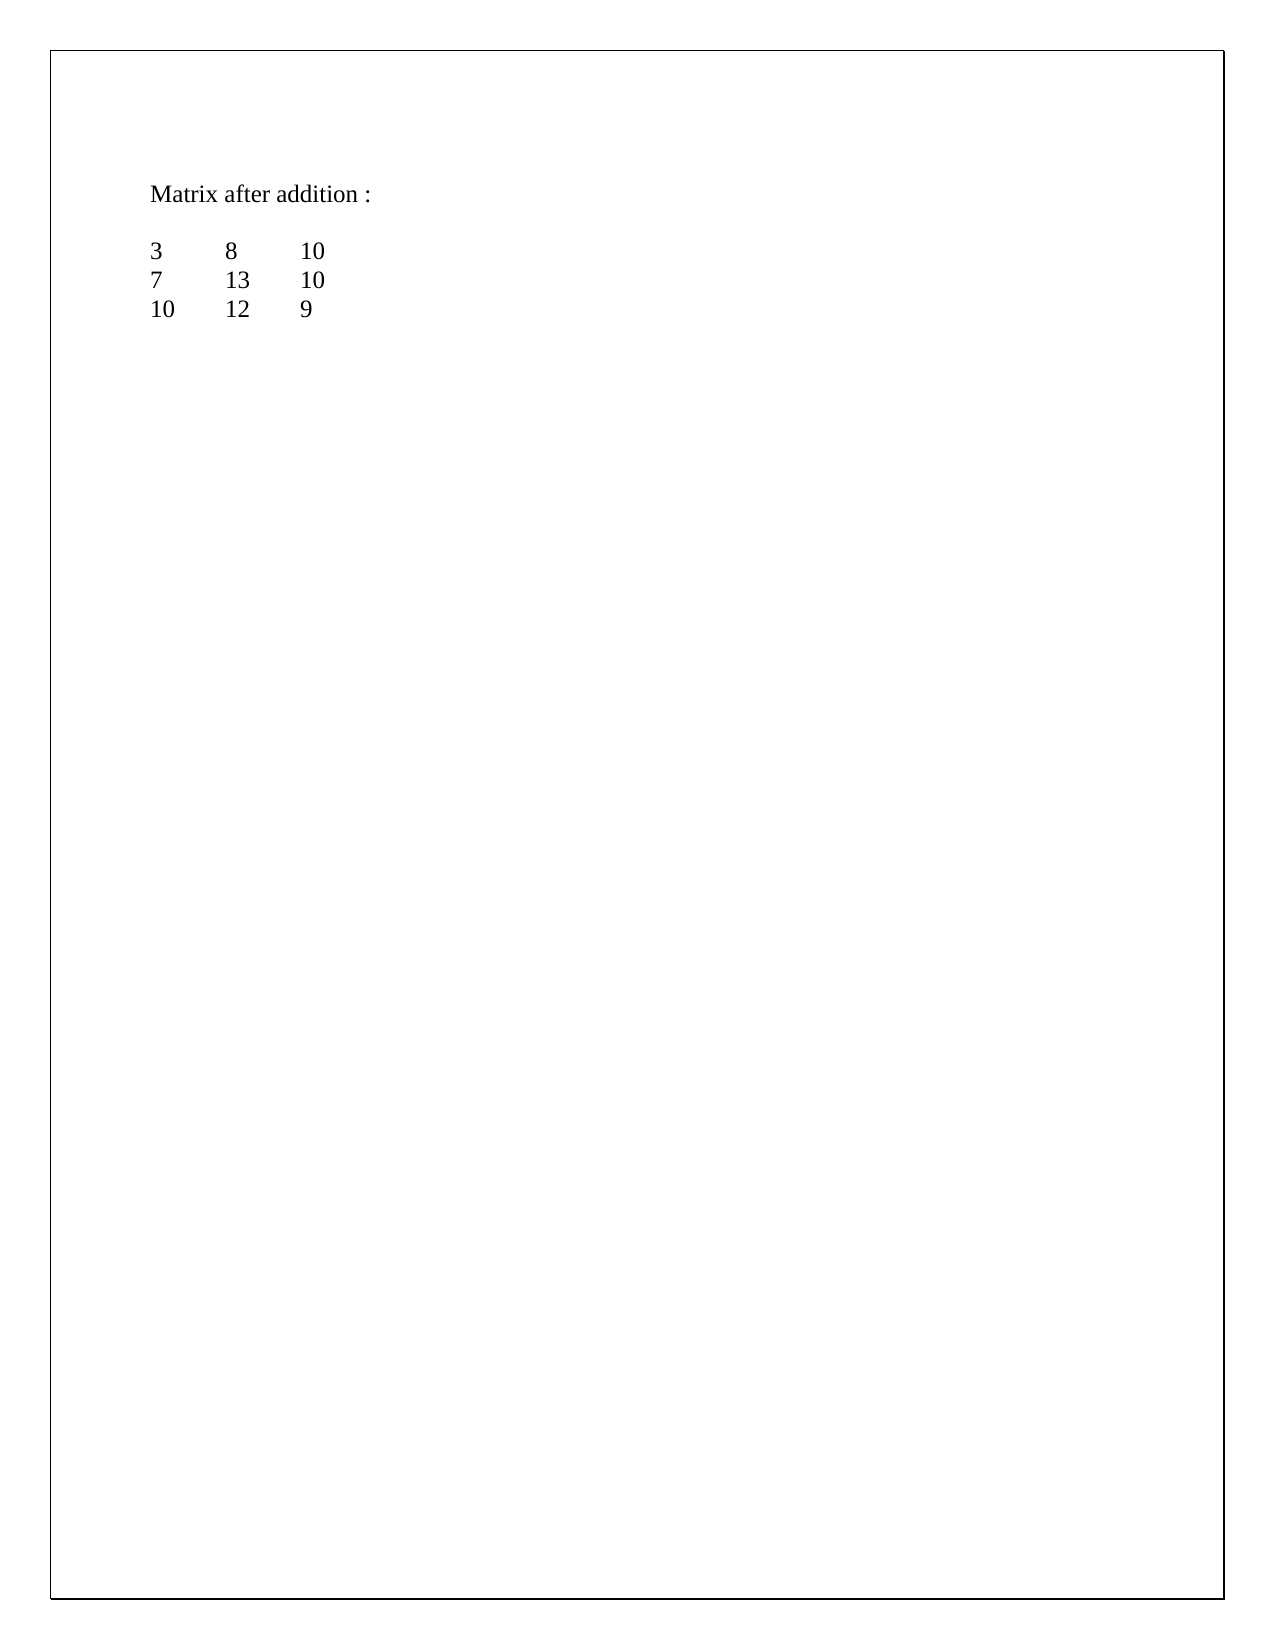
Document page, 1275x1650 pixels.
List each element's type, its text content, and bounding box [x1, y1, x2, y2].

text 7 13 10 [150, 265, 1124, 294]
text 10 12 9 [150, 294, 1124, 322]
text 3 8 10 [150, 236, 1124, 265]
text Matrix after addition : [150, 179, 1124, 207]
